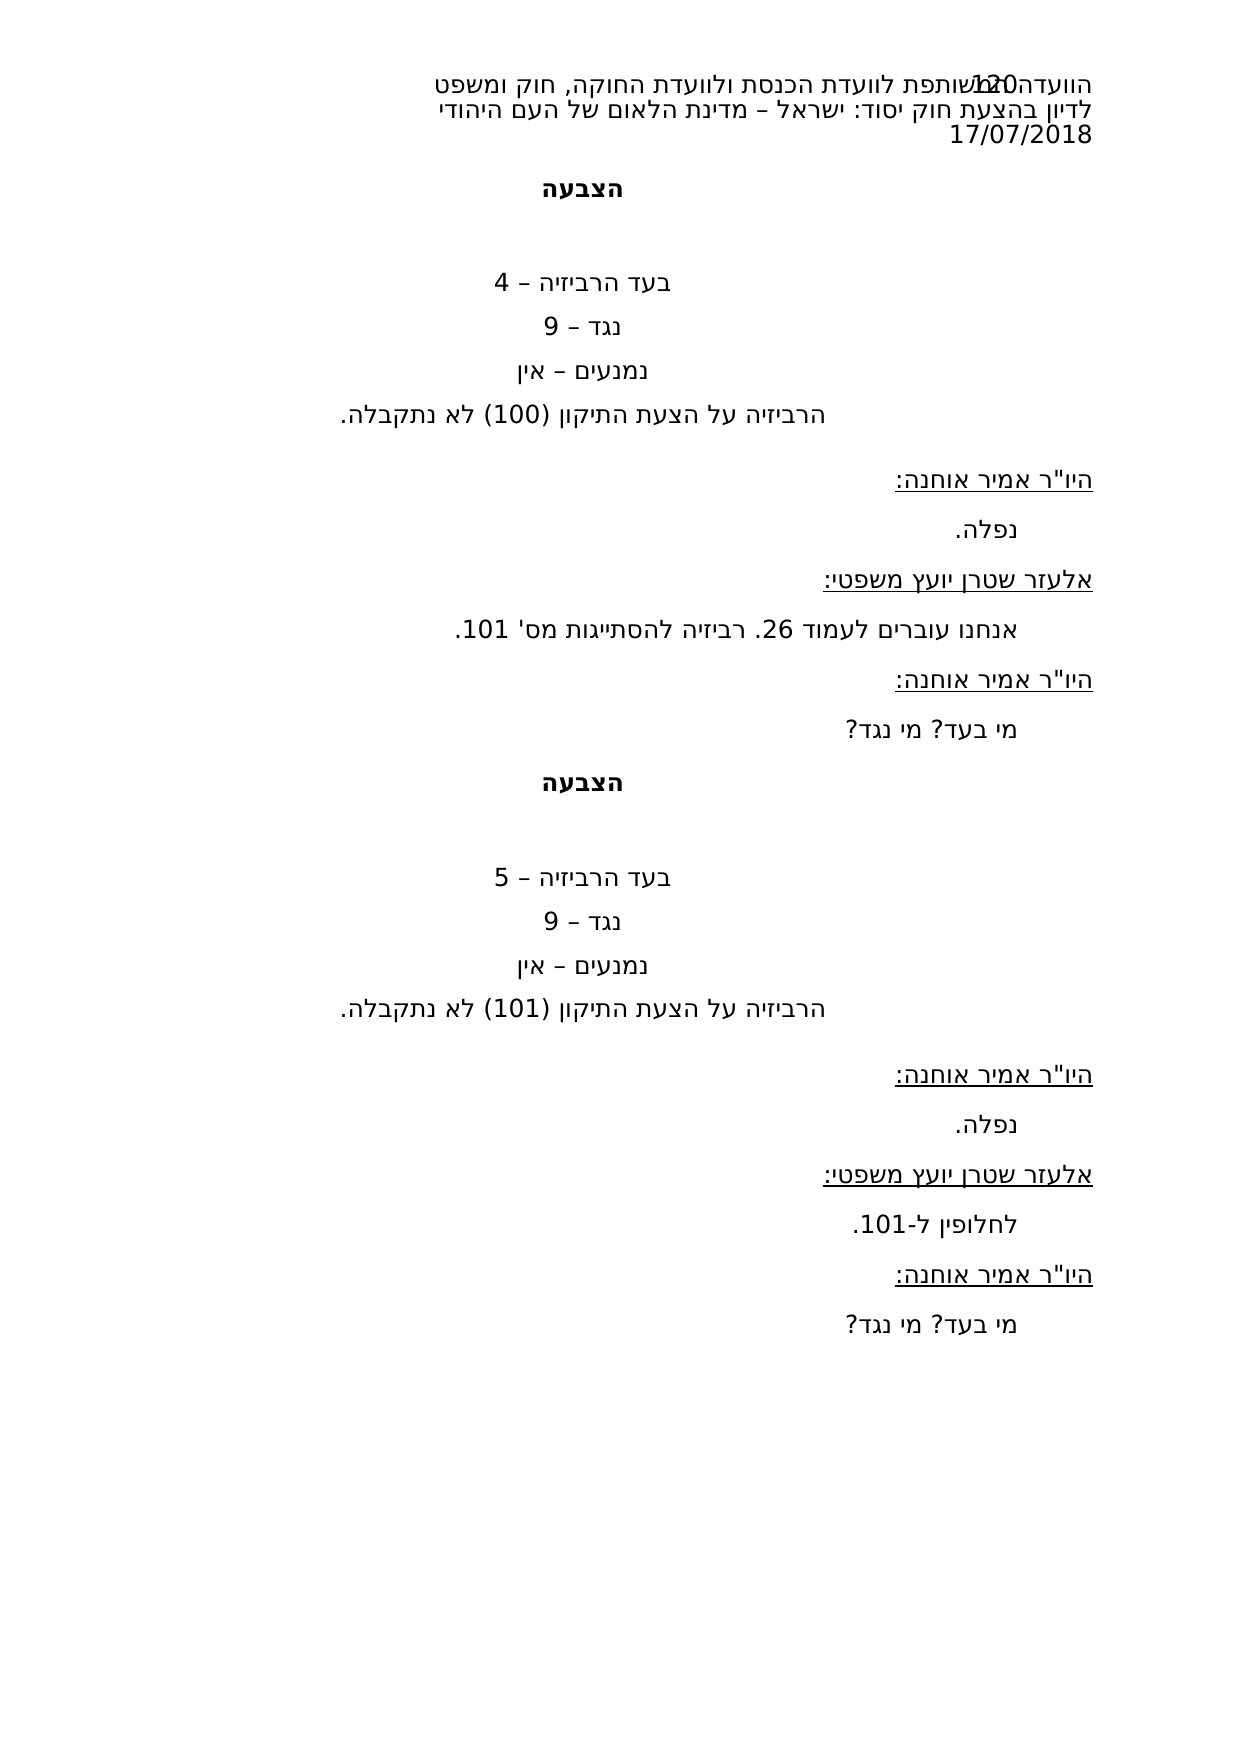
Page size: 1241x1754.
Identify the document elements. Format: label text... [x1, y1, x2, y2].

text מי בעד? מי נגד? [147, 719, 1093, 744]
text בעד הרביזיה – 4 [147, 269, 1093, 298]
text נמנעים – אין [147, 356, 1093, 385]
text נפלה. [147, 519, 1093, 544]
text מי בעד? מי נגד? [147, 1313, 1093, 1338]
text בעד הרביזיה – 5 [147, 863, 1093, 893]
text נגד – 9 [147, 312, 1093, 342]
text הרביזיה על הצעת התיקון (101) לא נתקבלה. [147, 995, 1093, 1024]
text נגד – 9 [147, 907, 1093, 936]
text הצבעה [147, 174, 1093, 203]
text הרביזיה על הצעת התיקון (100) לא נתקבלה. [147, 400, 1093, 429]
text לחלופין ל-101. [147, 1213, 1093, 1238]
text נמנעים – אין [147, 951, 1093, 980]
text הצבעה [147, 769, 1093, 798]
text נפלה. [147, 1113, 1093, 1138]
text אנחנו עוברים לעמוד 26. רביזיה להסתייגות מס' 101. [147, 619, 1093, 644]
